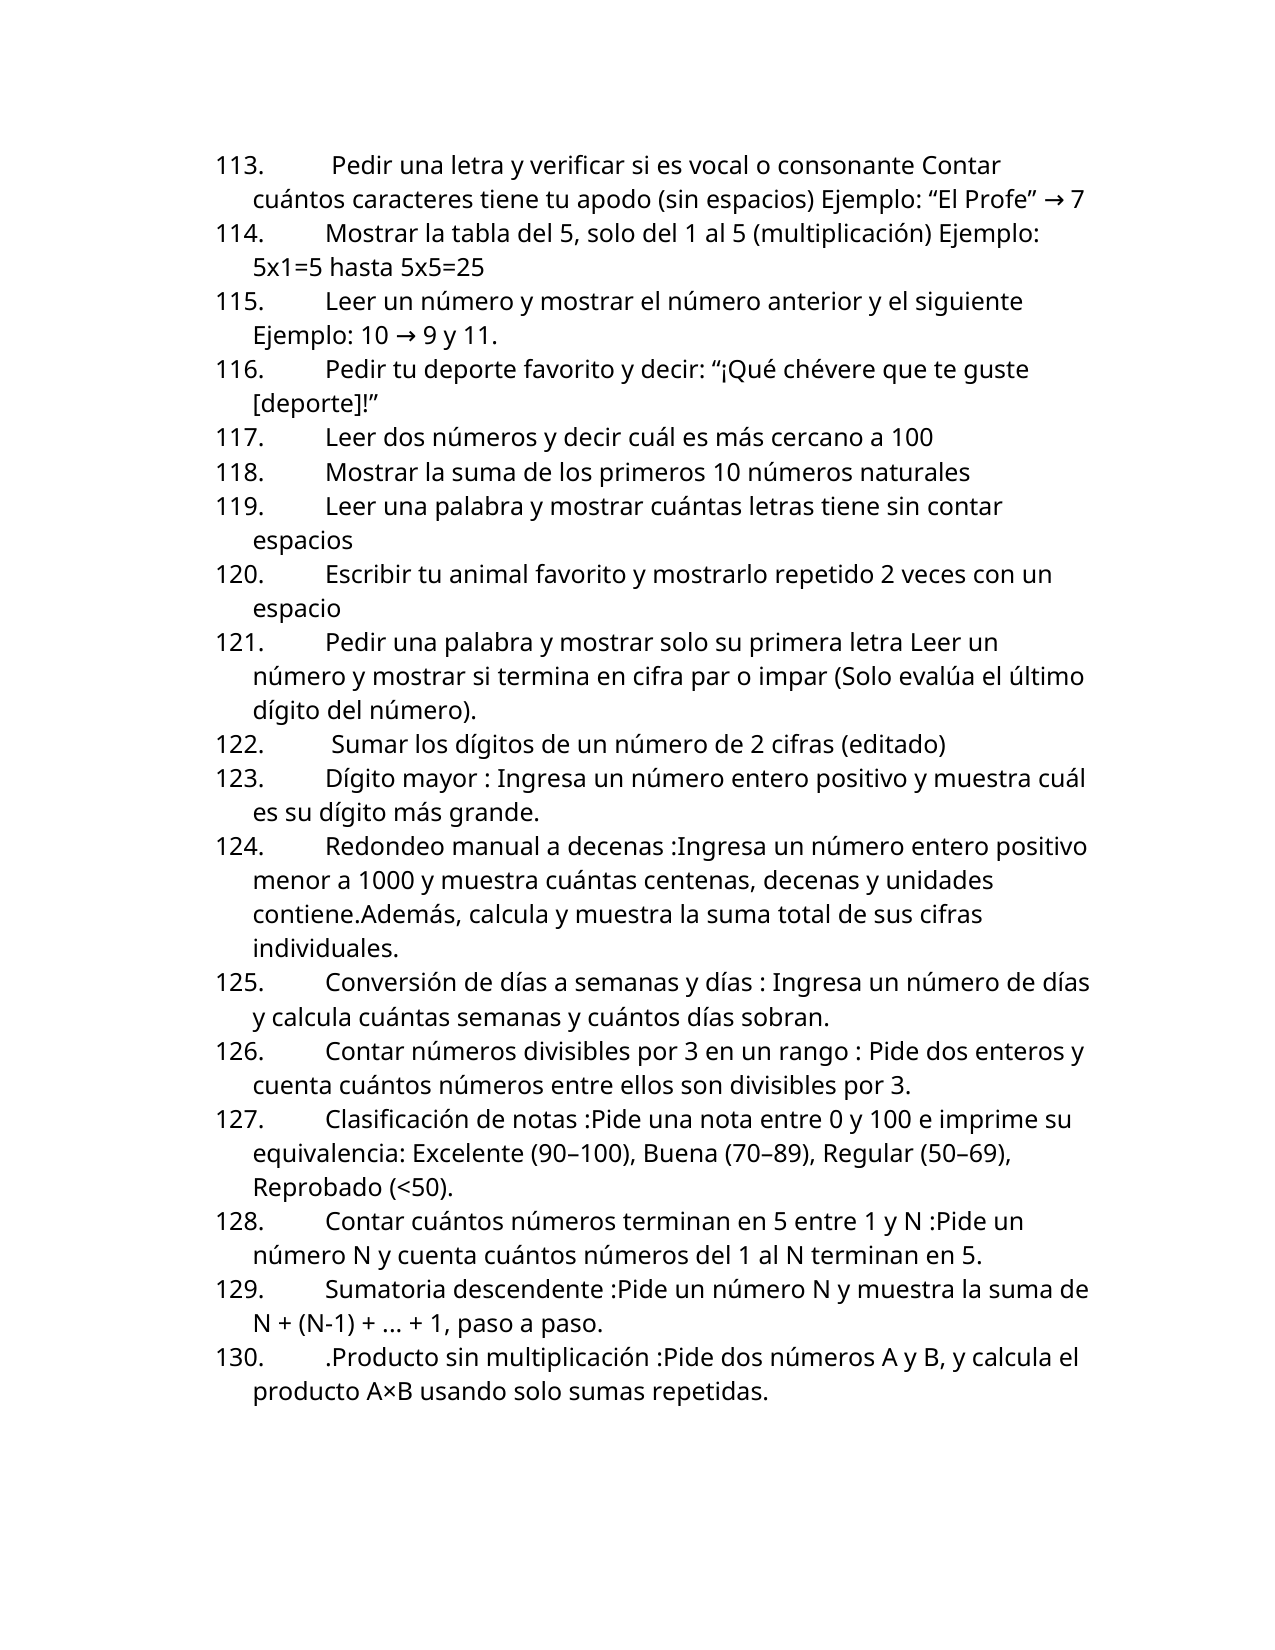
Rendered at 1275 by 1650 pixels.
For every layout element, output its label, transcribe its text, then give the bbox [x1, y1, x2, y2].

list Mostrar la tabla del 5, solo del 1 al 5 (multiplicación) Ejemplo: 5x1=5 hasta 5x5=25 [215, 216, 1098, 284]
list Sumar los dígitos de un número de 2 cifras (editado) [215, 727, 1098, 761]
list Pedir una letra y verificar si es vocal o consonante Contar cuántos caracteres tiene tu apodo (sin espacios) Ejemplo: “El Profe” → 7 [215, 148, 1098, 216]
list Leer un número y mostrar el número anterior y el siguiente Ejemplo: 10 → 9 y 11. [215, 284, 1098, 352]
list Contar números divisibles por 3 en un rango : Pide dos enteros y cuenta cuántos números entre ellos son divisibles por 3. [215, 1033, 1098, 1101]
list Sumatoria descendente :Pide un número N y muestra la suma de N + (N-1) + ... + 1, paso a paso. [215, 1272, 1098, 1340]
list Pedir una palabra y mostrar solo su primera letra Leer un número y mostrar si termina en cifra par o impar (Solo evalúa el último dígito del número). [215, 624, 1098, 727]
list Redondeo manual a decenas :Ingresa un número entero positivo menor a 1000 y muestra cuántas centenas, decenas y unidades contiene.Además, calcula y muestra la suma total de sus cifras individuales. [215, 829, 1098, 965]
list Contar cuántos números terminan en 5 entre 1 y N :Pide un número N y cuenta cuántos números del 1 al N terminan en 5. [215, 1203, 1098, 1272]
list Pedir tu deporte favorito y decir: “¡Qué chévere que te guste [deporte]!” [215, 352, 1098, 420]
list Clasificación de notas :Pide una nota entre 0 y 100 e imprime su equivalencia: Excelente (90–100), Buena (70–89), Regular (50–69), Reprobado (<50). [215, 1101, 1098, 1203]
list Mostrar la suma de los primeros 10 números naturales [215, 454, 1098, 488]
list Dígito mayor : Ingresa un número entero positivo y muestra cuál es su dígito más grande. [215, 761, 1098, 829]
list Leer dos números y decir cuál es más cercano a 100 [215, 420, 1098, 454]
list Leer una palabra y mostrar cuántas letras tiene sin contar espacios [215, 488, 1098, 556]
list Escribir tu animal favorito y mostrarlo repetido 2 veces con un espacio [215, 556, 1098, 624]
list .Producto sin multiplicación :Pide dos números A y B, y calcula el producto A×B usando solo sumas repetidas. [215, 1340, 1098, 1408]
list Conversión de días a semanas y días : Ingresa un número de días y calcula cuántas semanas y cuántos días sobran. [215, 965, 1098, 1033]
